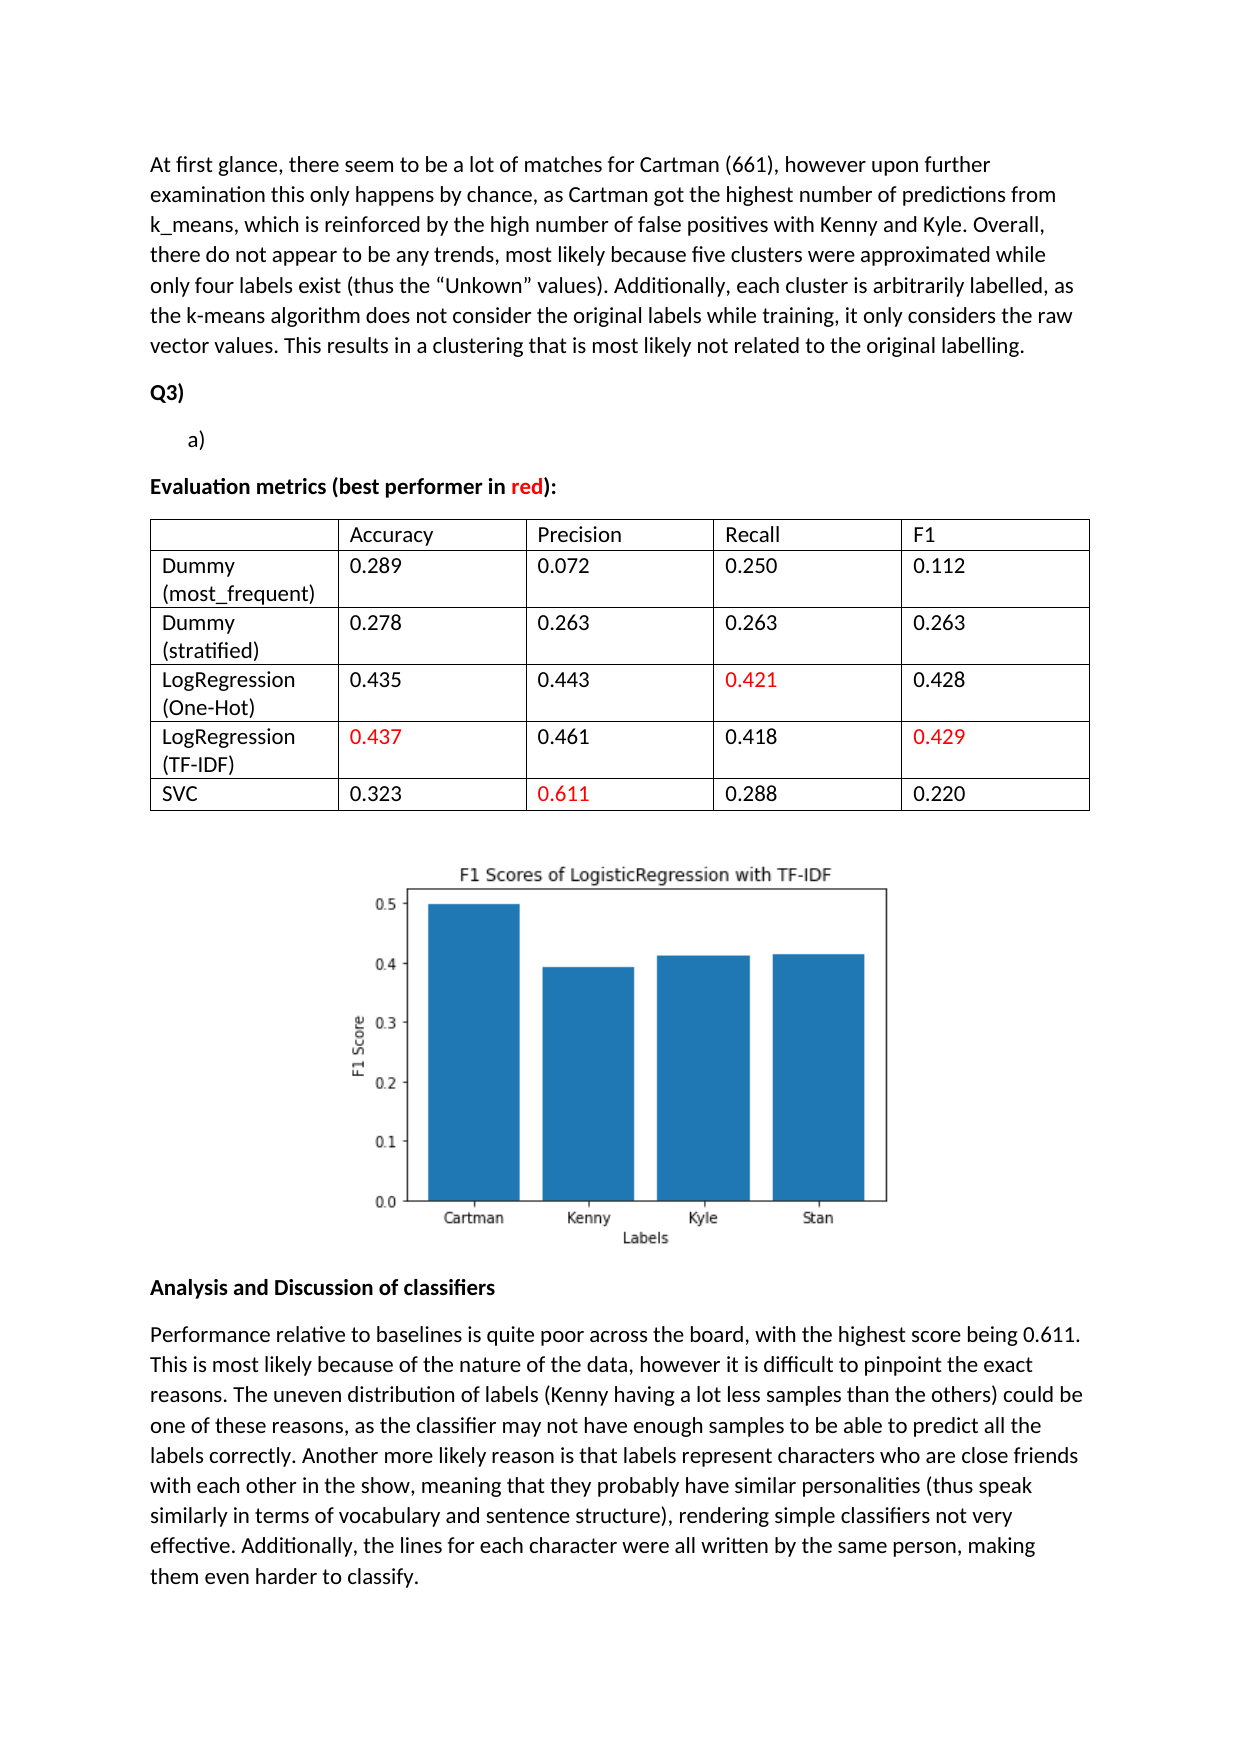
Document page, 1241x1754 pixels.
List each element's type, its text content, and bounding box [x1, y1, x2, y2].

table_header [151, 520, 338, 550]
table_cell 0.437 [339, 722, 526, 778]
table_cell 0.418 [714, 722, 901, 778]
table_cell 0.421 [714, 665, 901, 721]
table_cell 0.611 [527, 779, 713, 809]
table_cell 0.429 [902, 722, 1089, 778]
table_cell 0.289 [339, 551, 526, 607]
table_cell 0.278 [339, 608, 526, 664]
table_cell 0.461 [527, 722, 713, 778]
table_cell 0.428 [902, 665, 1089, 721]
table_header Recall [714, 520, 901, 550]
table_header Precision [527, 520, 713, 550]
table_cell LogRegression (TF-IDF) [151, 722, 338, 778]
table_cell 0.250 [714, 551, 901, 607]
table_cell SVC [151, 779, 338, 809]
text Q3) [150, 378, 1090, 406]
table_cell 0.112 [902, 551, 1089, 607]
table_cell 0.435 [339, 665, 526, 721]
table_header Accuracy [339, 520, 526, 550]
table_cell Dummy (stratified) [151, 608, 338, 664]
table_header F1 [902, 520, 1089, 550]
table_cell 0.220 [902, 779, 1089, 809]
table_cell 0.263 [714, 608, 901, 664]
table_cell 0.323 [339, 779, 526, 809]
table_cell LogRegression (One-Hot) [151, 665, 338, 721]
table_cell 0.072 [527, 551, 713, 607]
table_cell 0.443 [527, 665, 713, 721]
text Analysis and Discussion of classifiers [150, 1273, 1090, 1301]
table_cell 0.263 [902, 608, 1089, 664]
text Performance relative to baselines is quite poor across the board, with the highest score being 0.611. This is most likely because of the nature of the data, however it is difficult to pinpoint the exact reasons. The uneven distribution of labels (Kenny having a lot less samples than the others) could be one of these reasons, as the classifier may not have enough samples to be able to predict all the labels correctly. Another more likely reason is that labels represent characters who are close friends with each other in the show, meaning that they probably have similar personalities (thus speak similarly in terms of vocabulary and sentence structure), rendering simple classifiers not very effective. Additionally, the lines for each character were all written by the same person, making them even harder to classify. [150, 1320, 1090, 1590]
table_cell 0.288 [714, 779, 901, 809]
text At first glance, there seem to be a lot of matches for Cartman (661), however upon further examination this only happens by chance, as Cartman got the highest number of predictions from k_means, which is reinforced by the high number of false positives with Kenny and Kyle. Overall, there do not appear to be any trends, most likely because five clusters were approximated while only four labels exist (thus the “Unkown” values). Additionally, each cluster is arbitrarily labelled, as the k-means algorithm does not consider the original labels while training, it only considers the raw vector values. This results in a clustering that is most likely not related to the original labelling. [150, 150, 1090, 359]
table_cell Dummy (most_frequent) [151, 551, 338, 607]
table_cell 0.263 [527, 608, 713, 664]
text Evaluation metrics (best performer in red): [150, 472, 1090, 500]
